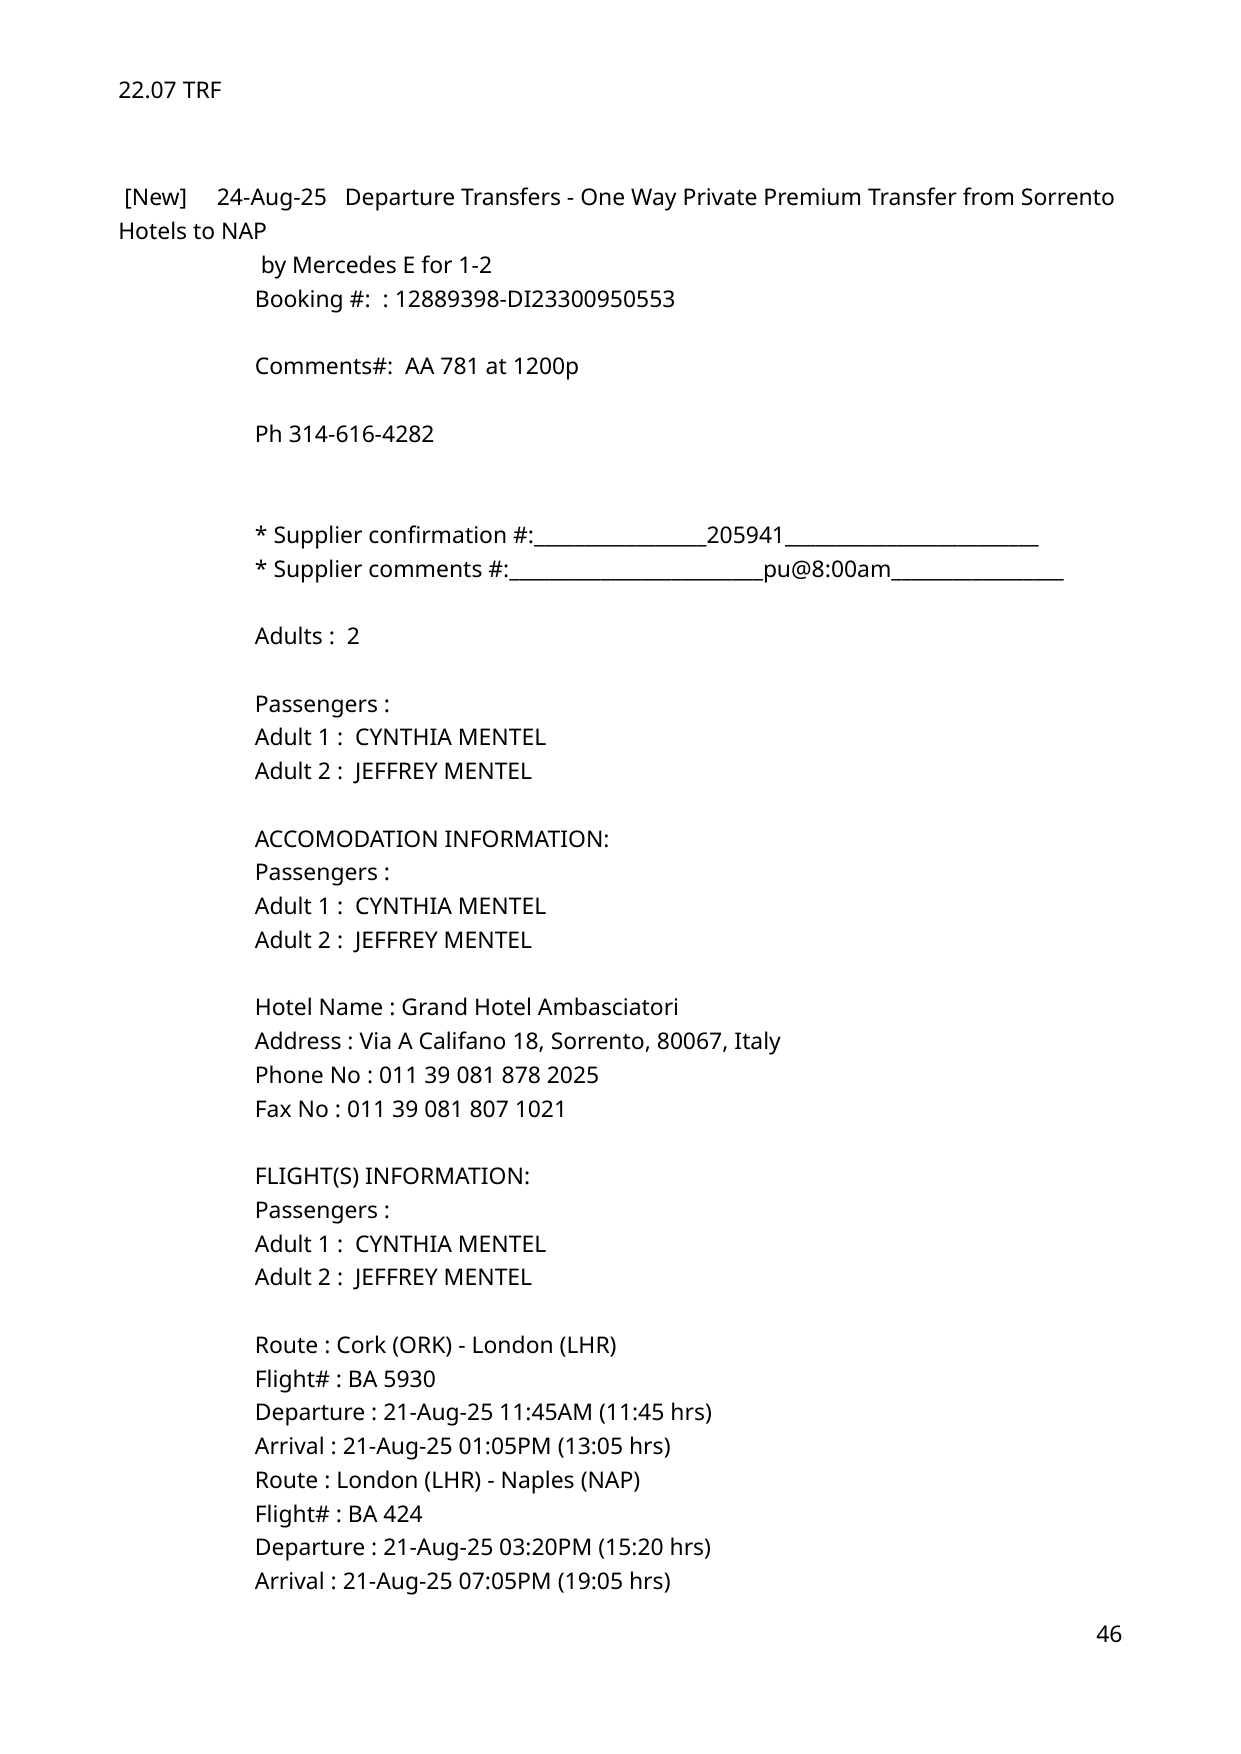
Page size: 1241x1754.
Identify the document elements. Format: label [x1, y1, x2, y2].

text [118, 148, 1122, 1596]
